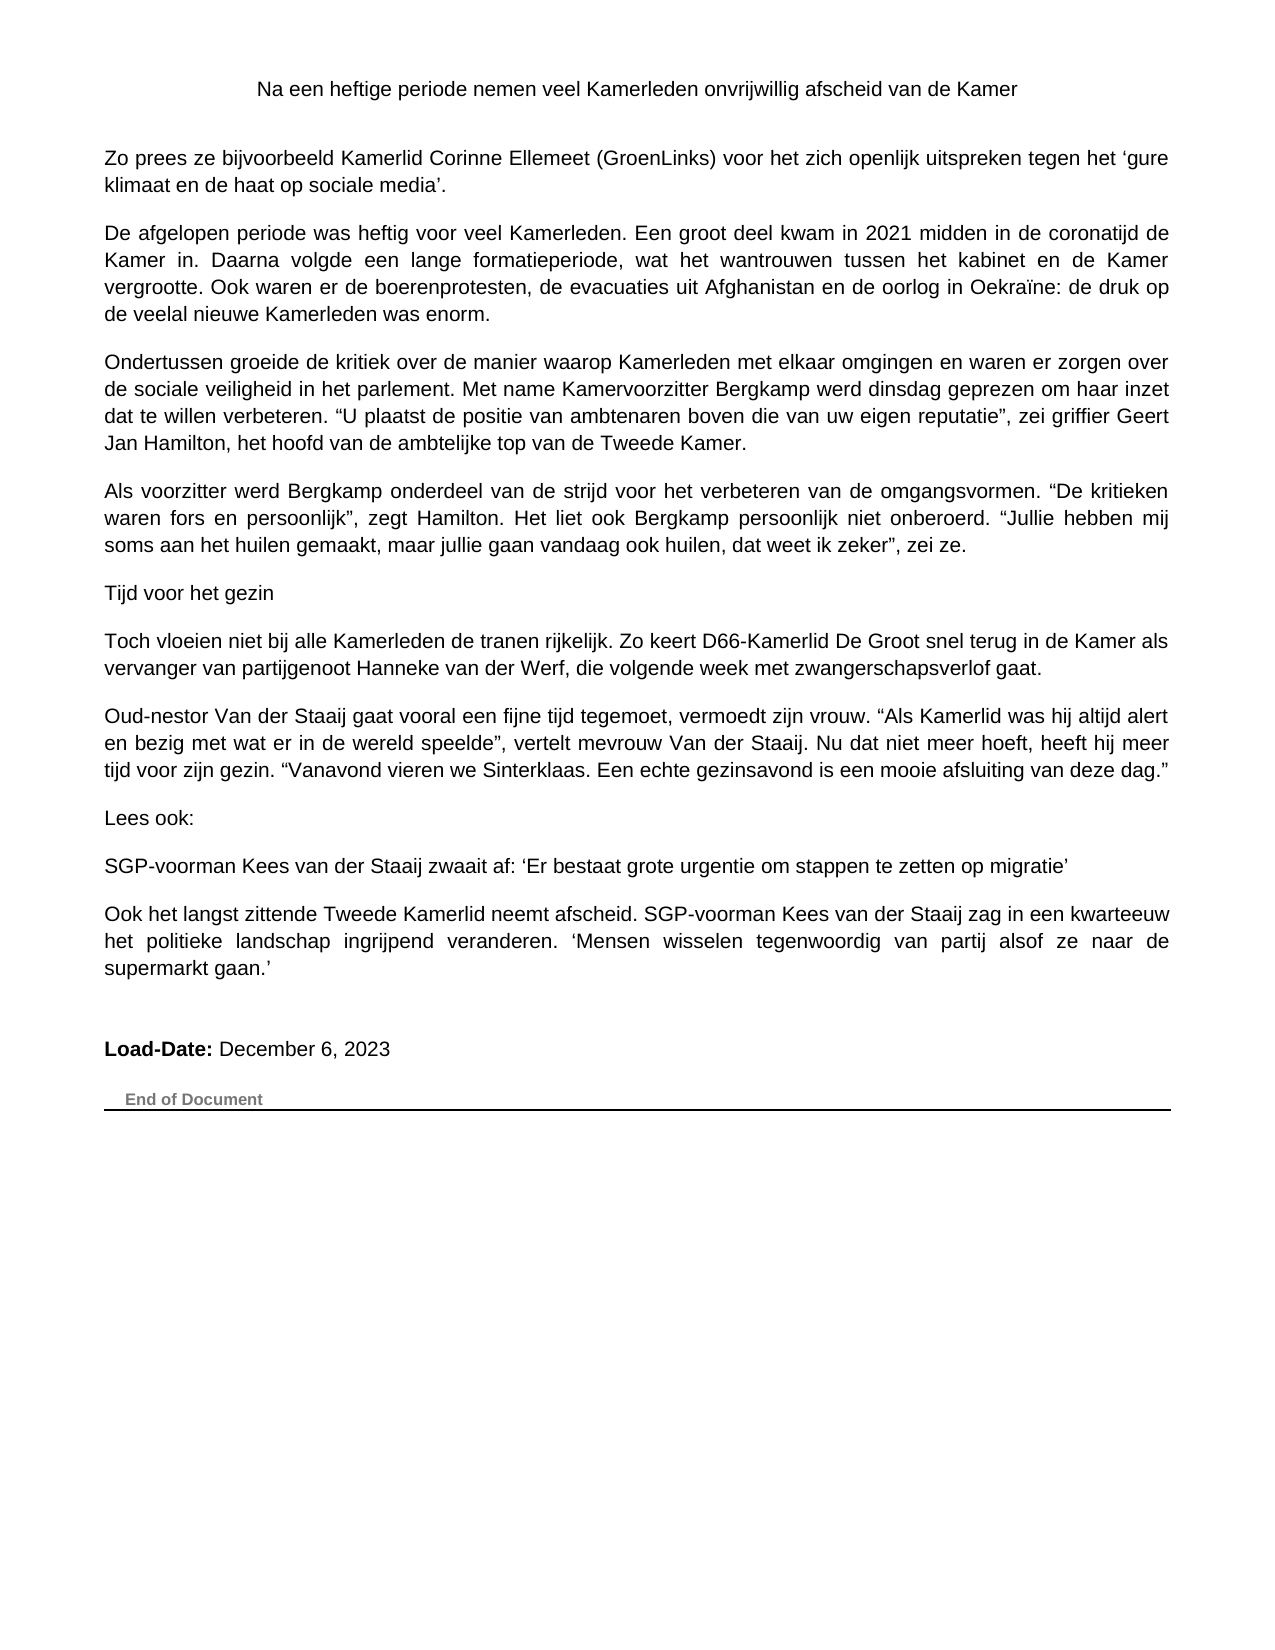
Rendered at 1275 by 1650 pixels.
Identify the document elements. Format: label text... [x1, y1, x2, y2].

text Als voorzitter werd Bergkamp onderdeel van de strijd voor het verbeteren van de omgangsvormen. “De kritieken waren fors en persoonlijk”, zegt Hamilton. Het liet ook Bergkamp persoonlijk niet onberoerd. “Jullie hebben mij soms aan het huilen gemaakt, maar jullie gaan vandaag ook huilen, dat weet ik zeker”, zei ze. [104, 476, 1171, 557]
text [104, 142, 1171, 196]
text Ook het langst zittende Tweede Kamerlid neemt afscheid. SGP-voorman Kees van der Staaij zag in een kwarteeuw het politieke landschap ingrijpend veranderen. ‘Mensen wisselen tegenwoordig van partij alsof ze naar de supermarkt gaan.’ [104, 898, 1171, 980]
text Oud-nestor Van der Staaij gaat vooral een fijne tijd tegemoet, vermoedt zijn vrouw. “Als Kamerlid was hij altijd alert en bezig met wat er in de wereld speelde”, vertelt mevrouw Van der Staaij. Nu dat niet meer hoeft, heeft hij meer tijd voor zijn gezin. “Vanavond vieren we Sinterklaas. Een echte gezinsavond is een mooie afsluiting van deze dag.” [104, 701, 1171, 782]
text Load-Date: December 6, 2023 [104, 1005, 1171, 1061]
text De afgelopen periode was heftig voor veel Kamerleden. Een groot deel kwam in 2021 midden in de coronatijd de Kamer in. Daarna volgde een lange formatieperiode, wat het wantrouwen tussen het kabinet en de Kamer vergrootte. Ook waren er de boerenprotesten, de evacuaties uit Afghanistan en de oorlog in Oekraïne: de druk op de veelal nieuwe Kamerleden was enorm. [104, 217, 1171, 326]
text Lees ook: [104, 803, 1171, 830]
text End of Document [125, 1089, 1171, 1108]
text Toch vloeien niet bij alle Kamerleden de tranen rijkelijk. Zo keert D66-Kamerlid De Groot snel terug in de Kamer als vervanger van partijgenoot Hanneke van der Werf, die volgende week met zwangerschapsverlof gaat. [104, 626, 1171, 680]
text SGP-voorman Kees van der Staaij zwaait af: ‘Er bestaat grote urgentie om stappen te zetten op migratie’ [104, 851, 1171, 878]
text Ondertussen groeide de kritiek over de manier waarop Kamerleden met elkaar omgingen en waren er zorgen over de sociale veiligheid in het parlement. Met name Kamervoorzitter Bergkamp werd dinsdag geprezen om haar inzet dat te willen verbeteren. “U plaatst de positie van ambtenaren boven die van uw eigen reputatie”, zei griffier Geert Jan Hamilton, het hoofd van de ambtelijke top van de Tweede Kamer. [104, 346, 1171, 455]
text Tijd voor het gezin [104, 578, 1171, 605]
